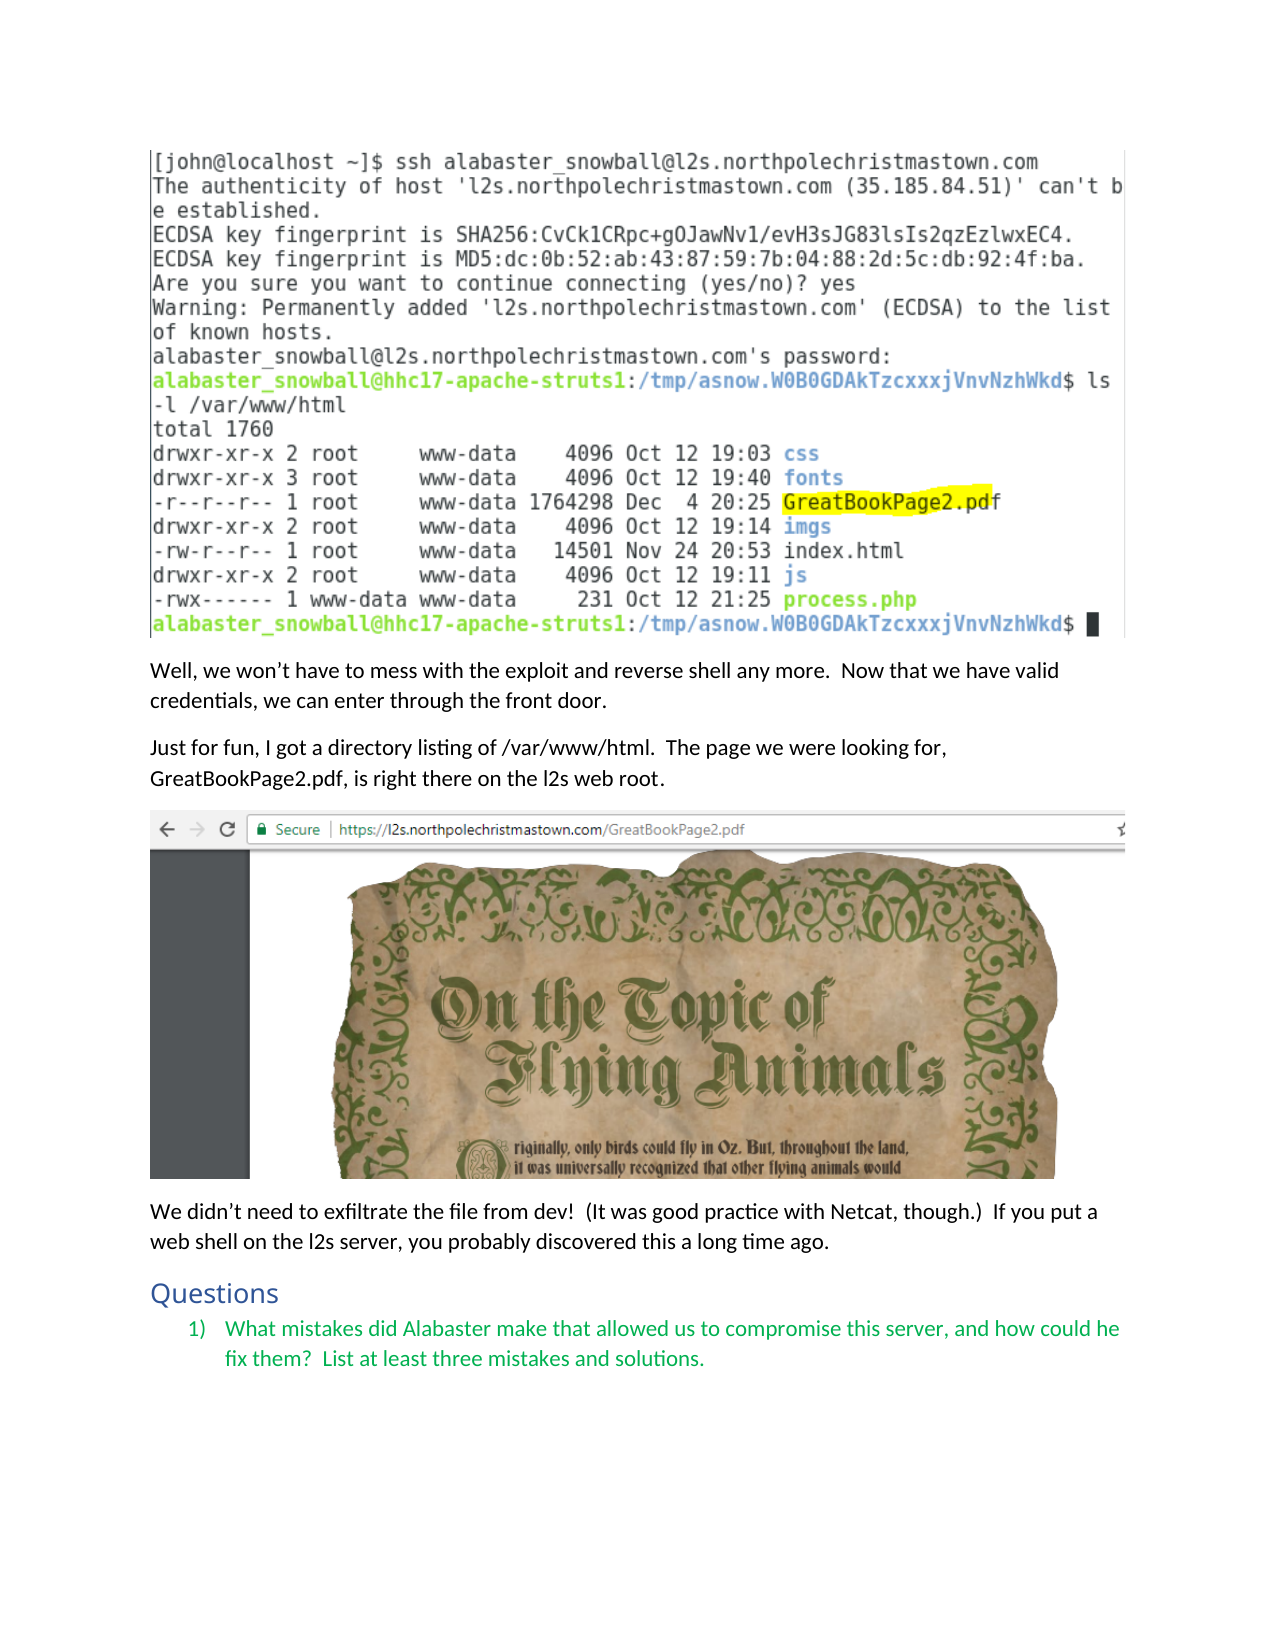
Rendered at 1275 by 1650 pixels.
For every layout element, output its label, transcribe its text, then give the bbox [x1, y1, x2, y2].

picture [150, 810, 1125, 1179]
subtitle Questions [150, 1274, 1125, 1311]
list What mistakes did Alabaster make that allowed us to compromise this server, and how could he fix them? List at least three mistakes and solutions. [187, 1314, 1125, 1372]
text Well, we won’t have to mess with the exploit and reverse shell any more. Now that we have valid credentials, we can enter through the front door. [150, 656, 1125, 714]
text We didn’t need to exfiltrate the file from dev! (It was good practice with Netcat, though.) If you put a web shell on the l2s server, you probably discovered this a long time ago. [150, 1197, 1125, 1256]
text Just for fun, I got a directory listing of /var/www/html. The page we were looking for, GreatBookPage2.pdf, is right there on the l2s web root. [150, 733, 1125, 792]
picture [150, 150, 1125, 638]
